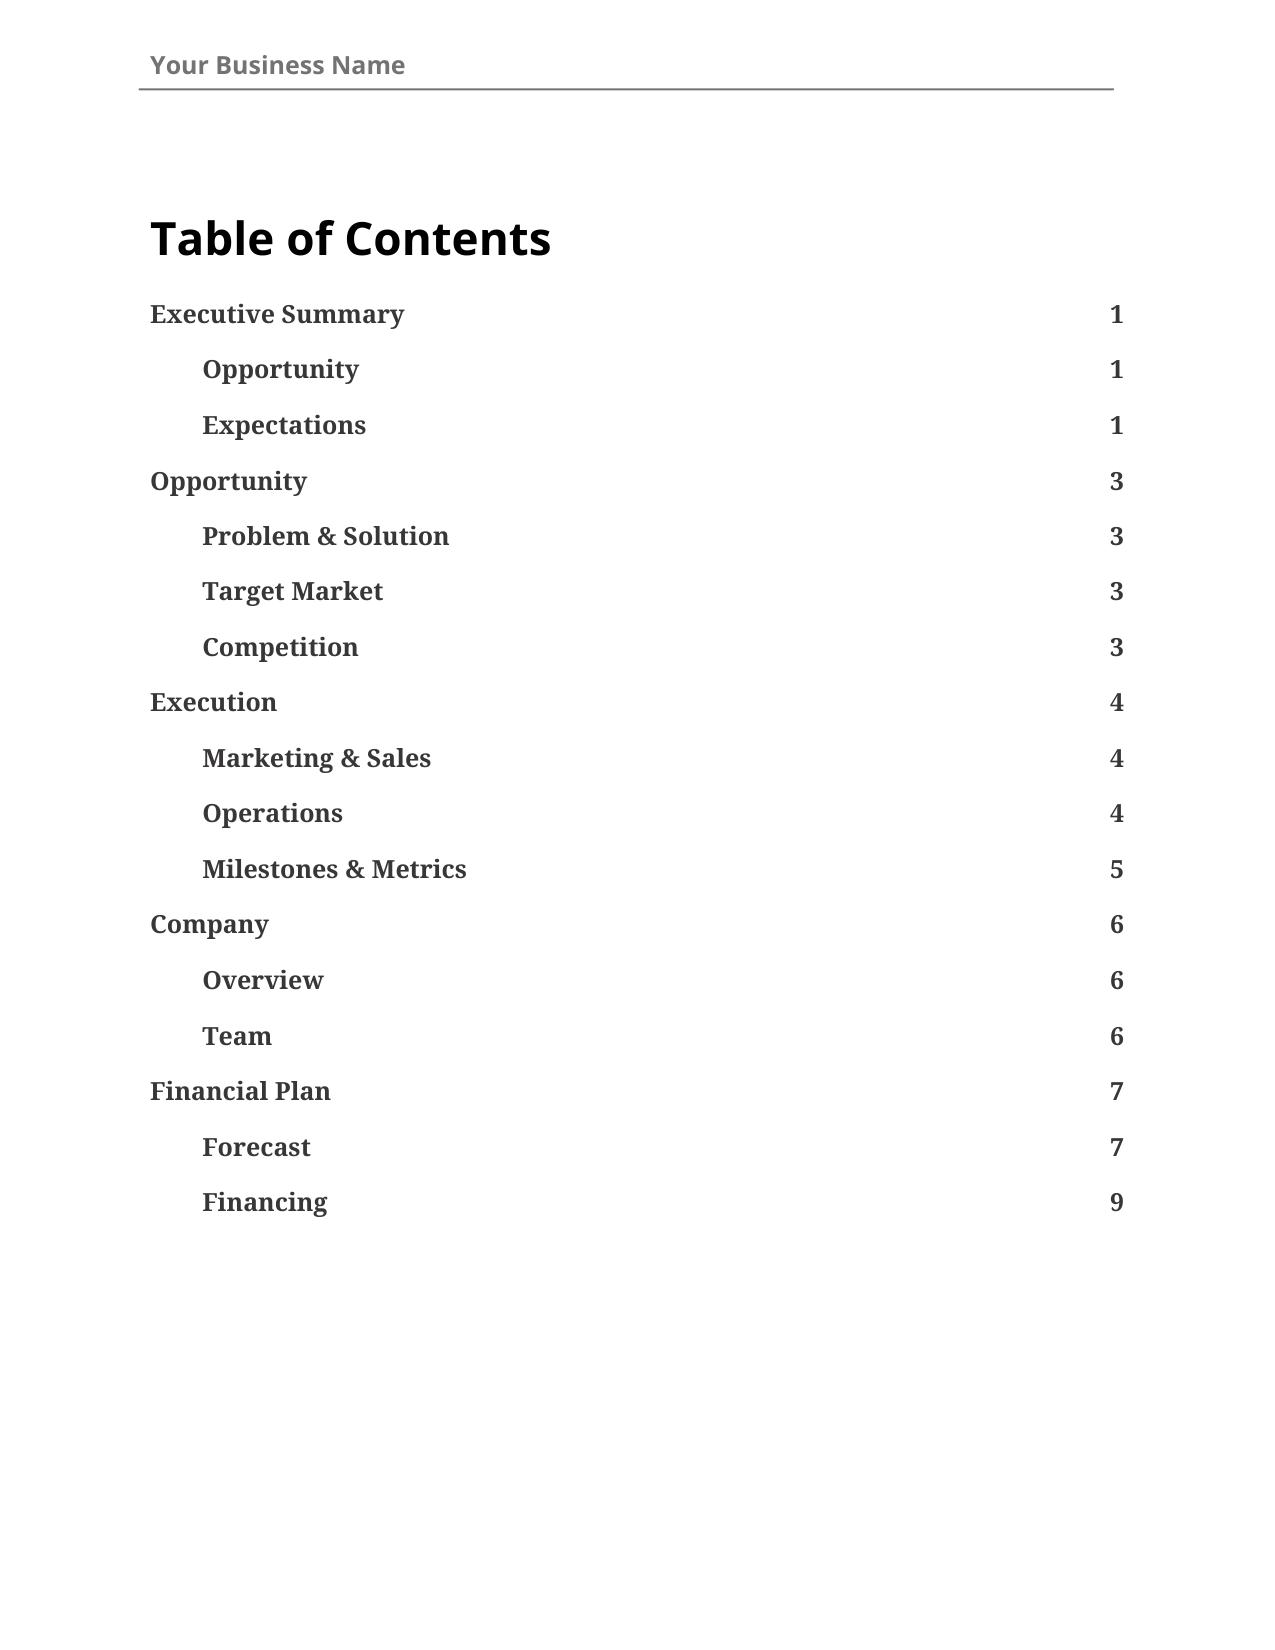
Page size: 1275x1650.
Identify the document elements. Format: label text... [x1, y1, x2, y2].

text Financial Plan 7 [150, 1073, 1221, 1108]
text Target Market 3 [202, 574, 1221, 608]
text Executive Summary 1 [150, 297, 1221, 331]
text Marketing & Sales 4 [202, 741, 1221, 775]
text Milestones & Metrics 5 [202, 852, 1221, 886]
text Opportunity 1 [202, 352, 1221, 386]
text Forecast 7 [202, 1129, 1221, 1163]
text Execution 4 [150, 685, 1221, 719]
text Table of Contents [150, 207, 1221, 269]
text Team 6 [202, 1018, 1221, 1052]
text Operations 4 [202, 796, 1221, 830]
text Expectations 1 [202, 407, 1221, 442]
text Company 6 [150, 907, 1221, 941]
text Opportunity 3 [150, 463, 1221, 497]
text Competition 3 [202, 629, 1221, 663]
text Financing 9 [202, 1184, 1221, 1218]
text Overview 6 [202, 963, 1221, 997]
text Problem & Solution 3 [202, 518, 1221, 552]
